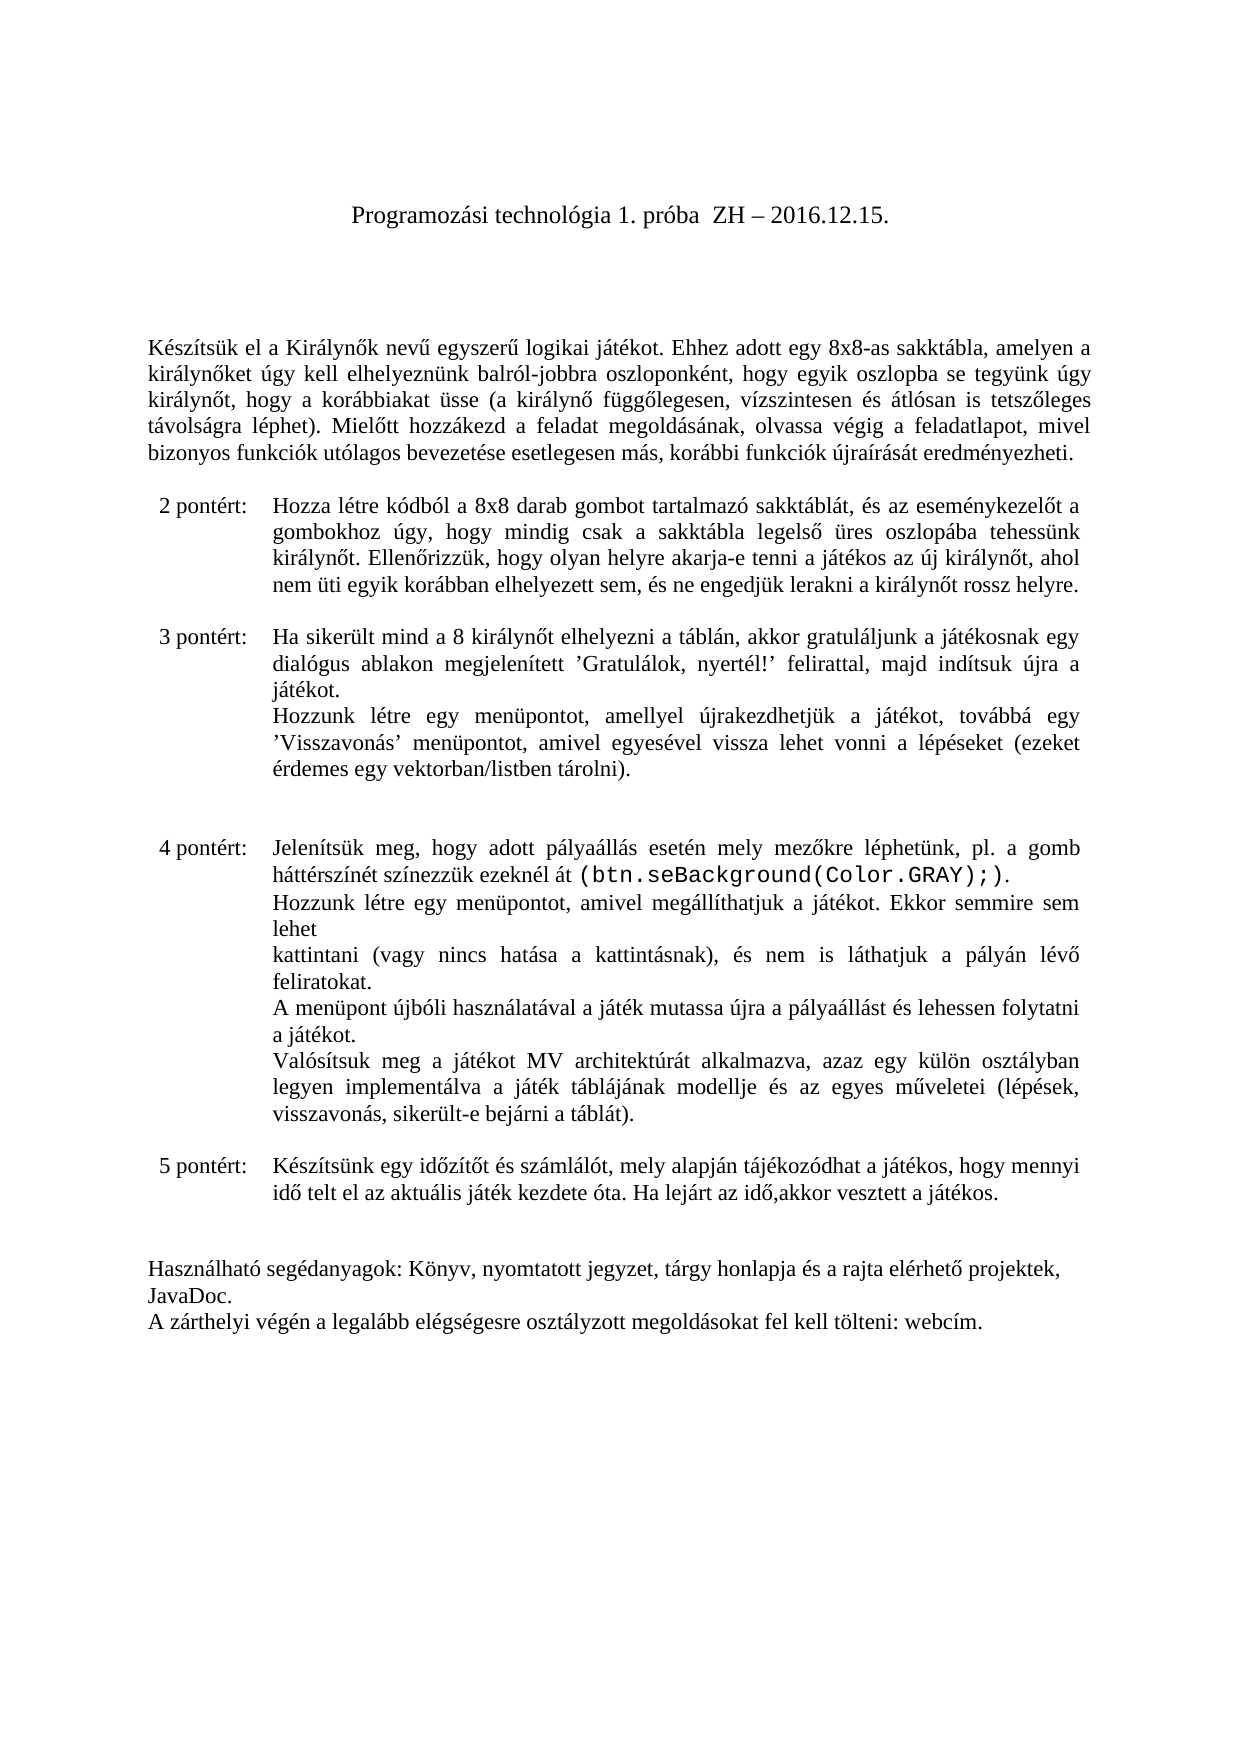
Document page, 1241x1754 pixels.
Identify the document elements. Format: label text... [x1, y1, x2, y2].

table_cell Készítsünk egy időzítőt és számlálót, mely alapján tájékozódhat a játékos, hogy mennyi idő telt el az aktuális játék kezdete óta. Ha lejárt az idő,akkor vesztett a játékos. [261, 1153, 1093, 1229]
table_cell 3 pontért: [148, 624, 261, 834]
table_header 2 pontért: [148, 492, 261, 623]
table_header Hozza létre kódból a 8x8 darab gombot tartalmazó sakktáblát, és az eseménykezelőt a gombokhoz úgy, hogy mindig csak a sakktábla legelső üres oszlopába tehessünk királynőt. Ellenőrizzük, hogy olyan helyre akarja-e tenni a játékos az új királynőt, ahol nem üti egyik korábban elhelyezett sem, és ne engedjük lerakni a királynőt rossz helyre. [261, 492, 1093, 623]
table_cell 5 pontért: [148, 1153, 261, 1229]
table_cell Jelenítsük meg, hogy adott pályaállás esetén mely mezőkre léphetünk, pl. a gomb háttérszínét színezzük ezeknél át (btn.seBackground(Color.GRAY);). Hozzunk létre egy menüpontot, amivel megállíthatjuk a játékot. Ekkor semmire sem lehet kattintani (vagy nincs hatása a kattintásnak), és nem is láthatjuk a pályán lévő feliratokat. A menüpont újbóli használatával a játék mutassa újra a pályaállást és lehessen folytatni a játékot. Valósítsuk meg a játékot MV architektúrát alkalmazva, azaz egy külön osztályban legyen implementálva a játék táblájának modellje és az egyes műveletei (lépések, visszavonás, sikerült-e bejárni a táblát). [261, 834, 1093, 1152]
text Használható segédanyagok: Könyv, nyomtatott jegyzet, tárgy honlapja és a rajta elérhető projektek, JavaDoc. [148, 1256, 1093, 1308]
text Készítsük el a Királynők nevű egyszerű logikai játékot. Ehhez adott egy 8x8-as sakktábla, amelyen a királynőket úgy kell elhelyeznünk balról-jobbra oszloponként, hogy egyik oszlopba se tegyünk úgy királynőt, hogy a korábbiakat üsse (a királynő függőlegesen, vízszintesen és átlósan is tetszőleges távolságra léphet). Mielőtt hozzákezd a feladat megoldásának, olvassa végig a feladatlapot, mivel bizonyos funkciók utólagos bevezetése esetlegesen más, korábbi funkciók újraírását eredményezheti. [148, 333, 1093, 465]
table_cell Ha sikerült mind a 8 királynőt elhelyezni a táblán, akkor gratuláljunk a játékosnak egy dialógus ablakon megjelenített ’Gratulálok, nyertél!’ felirattal, majd indítsuk újra a játékot. Hozzunk létre egy menüpontot, amellyel újrakezdhetjük a játékot, továbbá egy ’Visszavonás’ menüpontot, amivel egyesével vissza lehet vonni a lépéseket (ezeket érdemes egy vektorban/listben tárolni). [261, 624, 1093, 834]
table_cell 4 pontért: [148, 834, 261, 1152]
text A zárthelyi végén a legalább elégségesre osztályzott megoldásokat fel kell tölteni: webcím. [148, 1308, 1093, 1334]
text Programozási technológia 1. próba ZH – 2016.12.15. [148, 200, 1093, 229]
